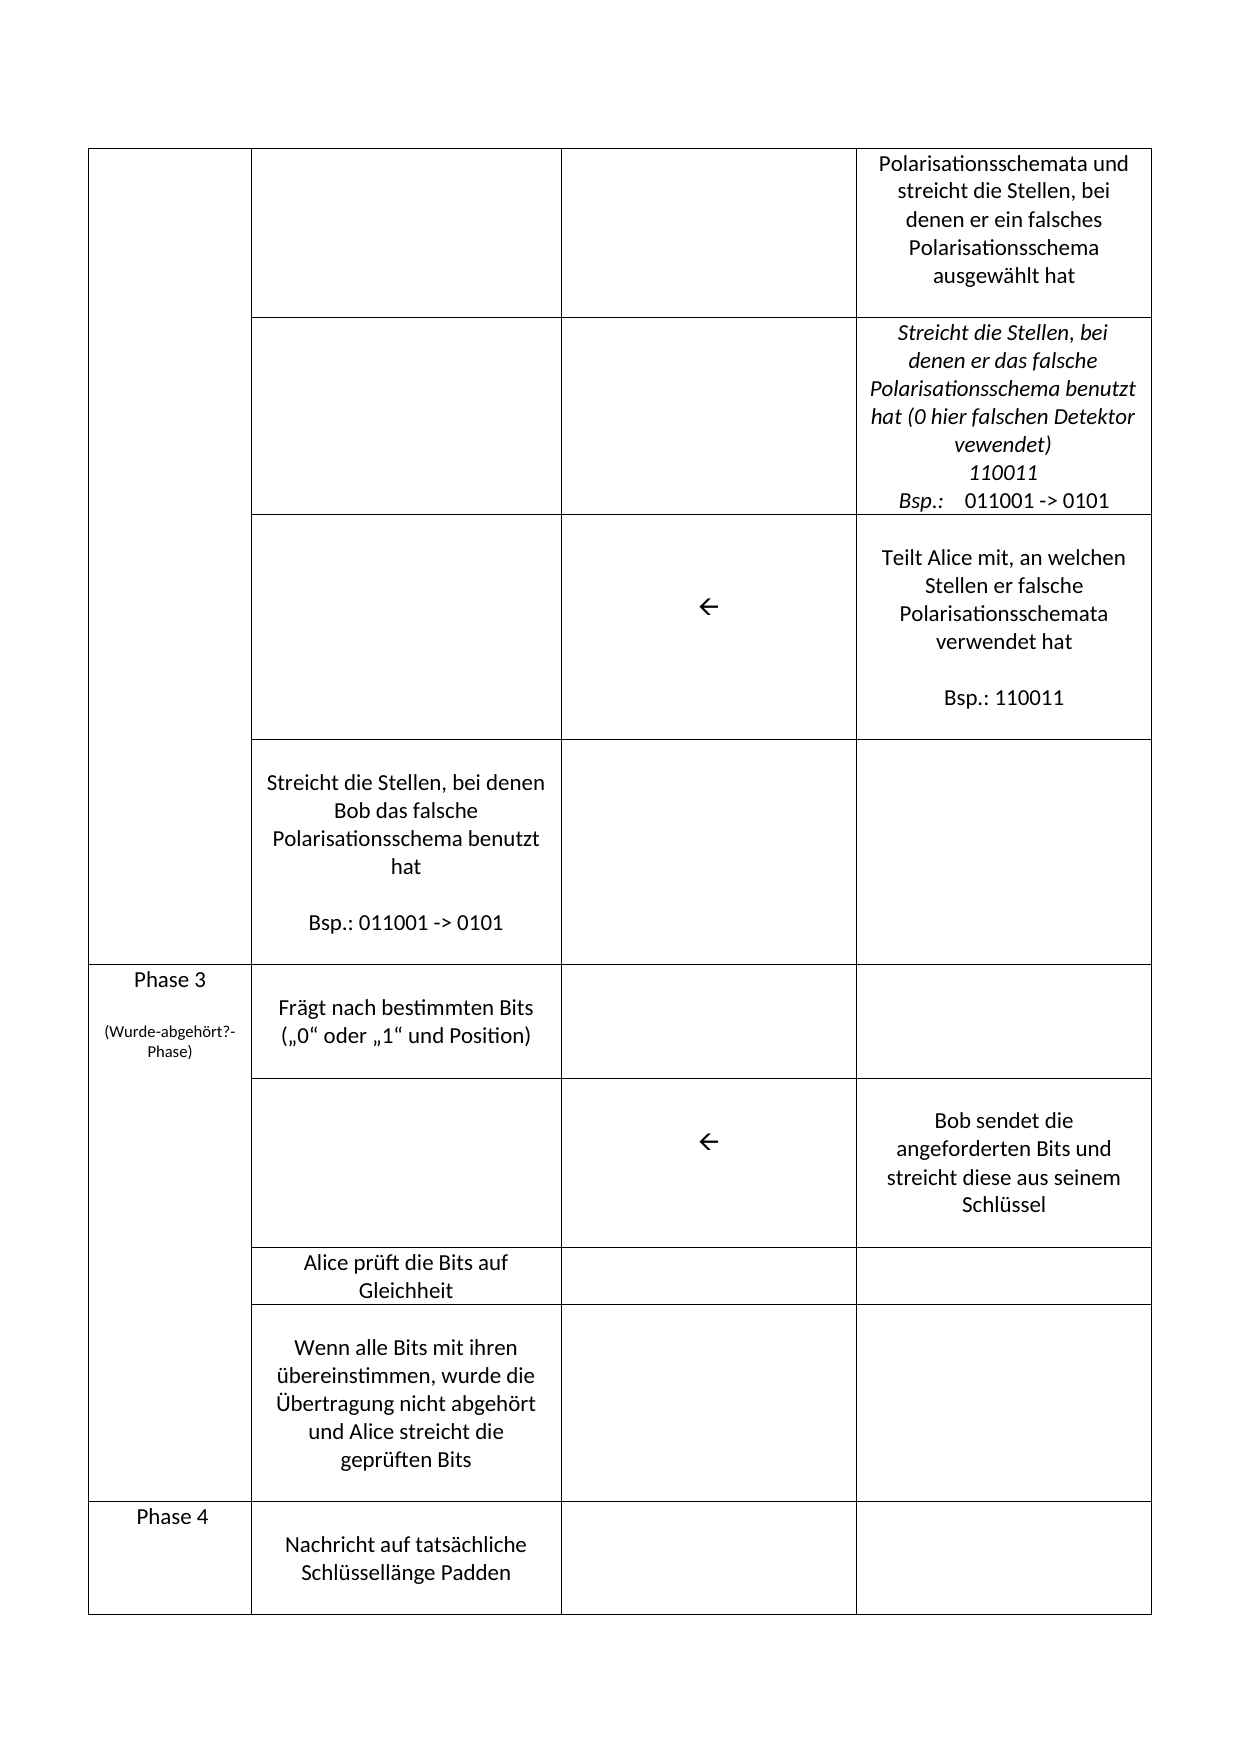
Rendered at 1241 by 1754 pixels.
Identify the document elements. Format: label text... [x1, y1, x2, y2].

table_cell [252, 515, 561, 739]
table_cell Wenn alle Bits mit ihren übereinstimmen, wurde die Übertragung nicht abgehört und Alice streicht die geprüften Bits [252, 1305, 561, 1501]
table_cell [252, 318, 561, 514]
table_cell [857, 740, 1151, 964]
table_cell [562, 1248, 856, 1304]
table_cell Phase 3 (Wurde-abgehört?-Phase) [89, 965, 251, 1501]
table_cell Phase 4 [89, 1502, 251, 1614]
table_cell [562, 740, 856, 964]
table_cell [562, 1502, 856, 1614]
table_cell [562, 1079, 856, 1247]
table_cell [252, 1079, 561, 1247]
table_cell [857, 1248, 1151, 1304]
table_cell Streicht die Stellen, bei denen Bob das falsche Polarisationsschema benutzt hat Bsp.: 011001 -> 0101 [252, 740, 561, 964]
table_cell [562, 515, 856, 739]
table_cell Teilt Alice mit, an welchen Stellen er falsche Polarisationsschemata verwendet hat Bsp.: 110011 [857, 515, 1151, 739]
table_cell [562, 149, 856, 317]
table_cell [857, 149, 1151, 317]
table_cell [857, 965, 1151, 1077]
table_cell [562, 318, 856, 514]
table_cell Alice prüft die Bits auf Gleichheit [252, 1248, 561, 1304]
table_cell [252, 149, 561, 317]
table_cell [562, 965, 856, 1077]
table_cell Bob sendet die angeforderten Bits und streicht diese aus seinem Schlüssel [857, 1079, 1151, 1247]
table_cell Frägt nach bestimmten Bits („0“ oder „1“ und Position) [252, 965, 561, 1077]
table_cell [562, 1305, 856, 1501]
table_cell [857, 1502, 1151, 1614]
table_cell Streicht die Stellen, bei denen er das falsche Polarisationsschema benutzt hat (0 hier falschen Detektor vewendet) 110011 Bsp.: 011001 -> 0101 [857, 318, 1151, 514]
table_cell Nachricht auf tatsächliche Schlüssellänge Padden [252, 1502, 561, 1614]
table_cell [857, 1305, 1151, 1501]
